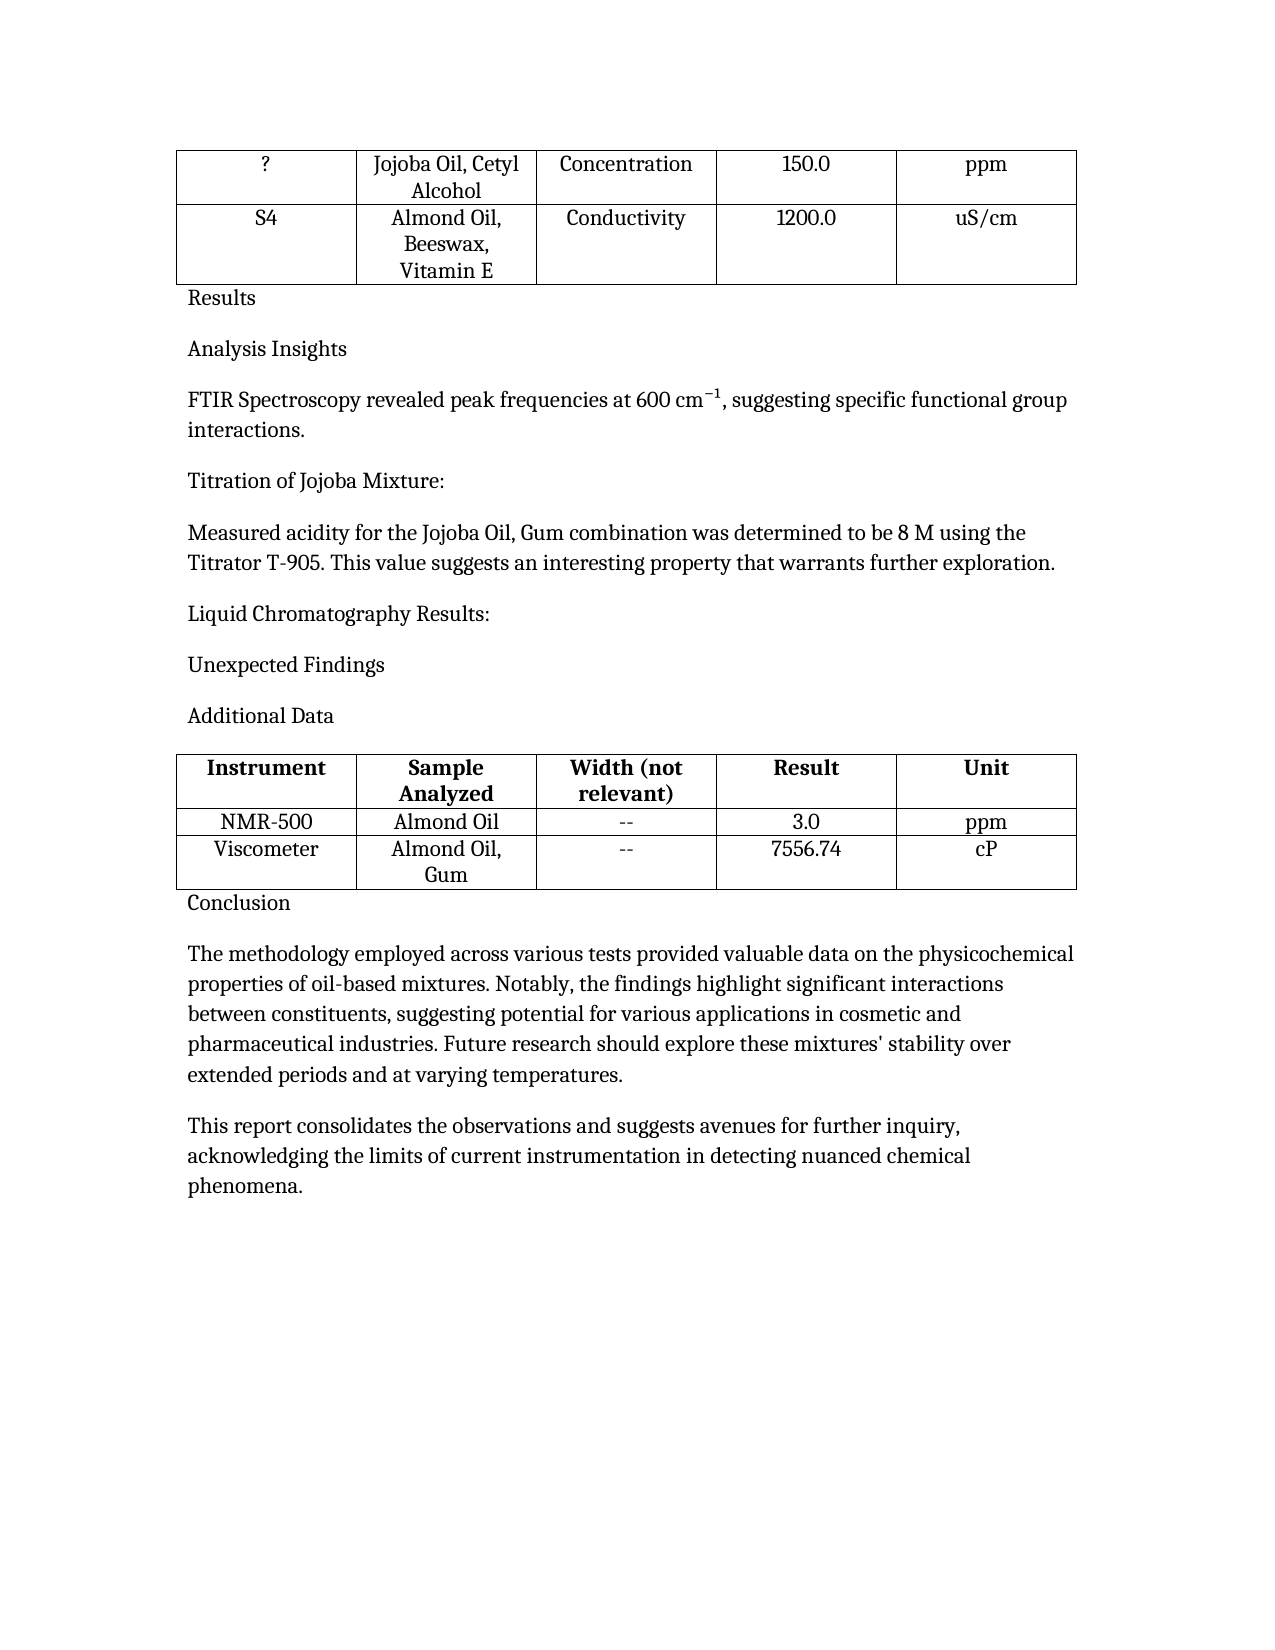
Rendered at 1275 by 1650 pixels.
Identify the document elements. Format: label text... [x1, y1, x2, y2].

table_cell Viscometer [177, 836, 356, 888]
table_cell ? [177, 151, 356, 204]
text The methodology employed across various tests provided valuable data on the physicochemical properties of oil-based mixtures. Notably, the findings highlight significant interactions between constituents, suggesting potential for various applications in cosmetic and pharmaceutical industries. Future research should explore these mixtures' stability over extended periods and at varying temperatures. [187, 941, 1087, 1088]
table_cell 7556.74 [717, 836, 896, 888]
table_header Width (not relevant) [537, 755, 716, 807]
table_cell 1200.0 [717, 205, 896, 284]
table_cell Conductivity [537, 205, 716, 284]
text Conclusion [187, 889, 1087, 916]
table_cell -- [537, 836, 716, 888]
table_header Result [717, 755, 896, 807]
text This report consolidates the observations and suggests avenues for further inquiry, acknowledging the limits of current instrumentation in detecting nuanced chemical phenomena. [187, 1112, 1087, 1199]
table_cell Concentration [537, 151, 716, 204]
text Results [187, 285, 1087, 311]
table_cell Almond Oil, Gum [357, 836, 536, 888]
text Liquid Chromatography Results: [187, 601, 1087, 627]
table_cell Almond Oil [357, 809, 536, 835]
table_header Unit [897, 755, 1076, 807]
table_cell -- [537, 809, 716, 835]
table_cell ppm [897, 151, 1076, 204]
table_cell Almond Oil, Beeswax, Vitamin E [357, 205, 536, 284]
table_header Sample Analyzed [357, 755, 536, 807]
table_cell S4 [177, 205, 356, 284]
table_header Instrument [177, 755, 356, 807]
text Additional Data [187, 703, 1087, 729]
table_cell NMR-500 [177, 809, 356, 835]
table_cell ppm [897, 809, 1076, 835]
text Unexpected Findings [187, 652, 1087, 678]
text Analysis Insights [187, 336, 1087, 362]
table_cell Jojoba Oil, Cetyl Alcohol [357, 151, 536, 204]
text FTIR Spectroscopy revealed peak frequencies at 600 cm⁻¹, suggesting specific functional group interactions. [187, 387, 1087, 443]
table_cell uS/cm [897, 205, 1076, 284]
table_cell cP [897, 836, 1076, 888]
table_cell 3.0 [717, 809, 896, 835]
text Measured acidity for the Jojoba Oil, Gum combination was determined to be 8 M using the Titrator T-905. This value suggests an interesting property that warrants further exploration. [187, 519, 1087, 576]
table_cell 150.0 [717, 151, 896, 204]
text Titration of Jojoba Mixture: [187, 468, 1087, 494]
